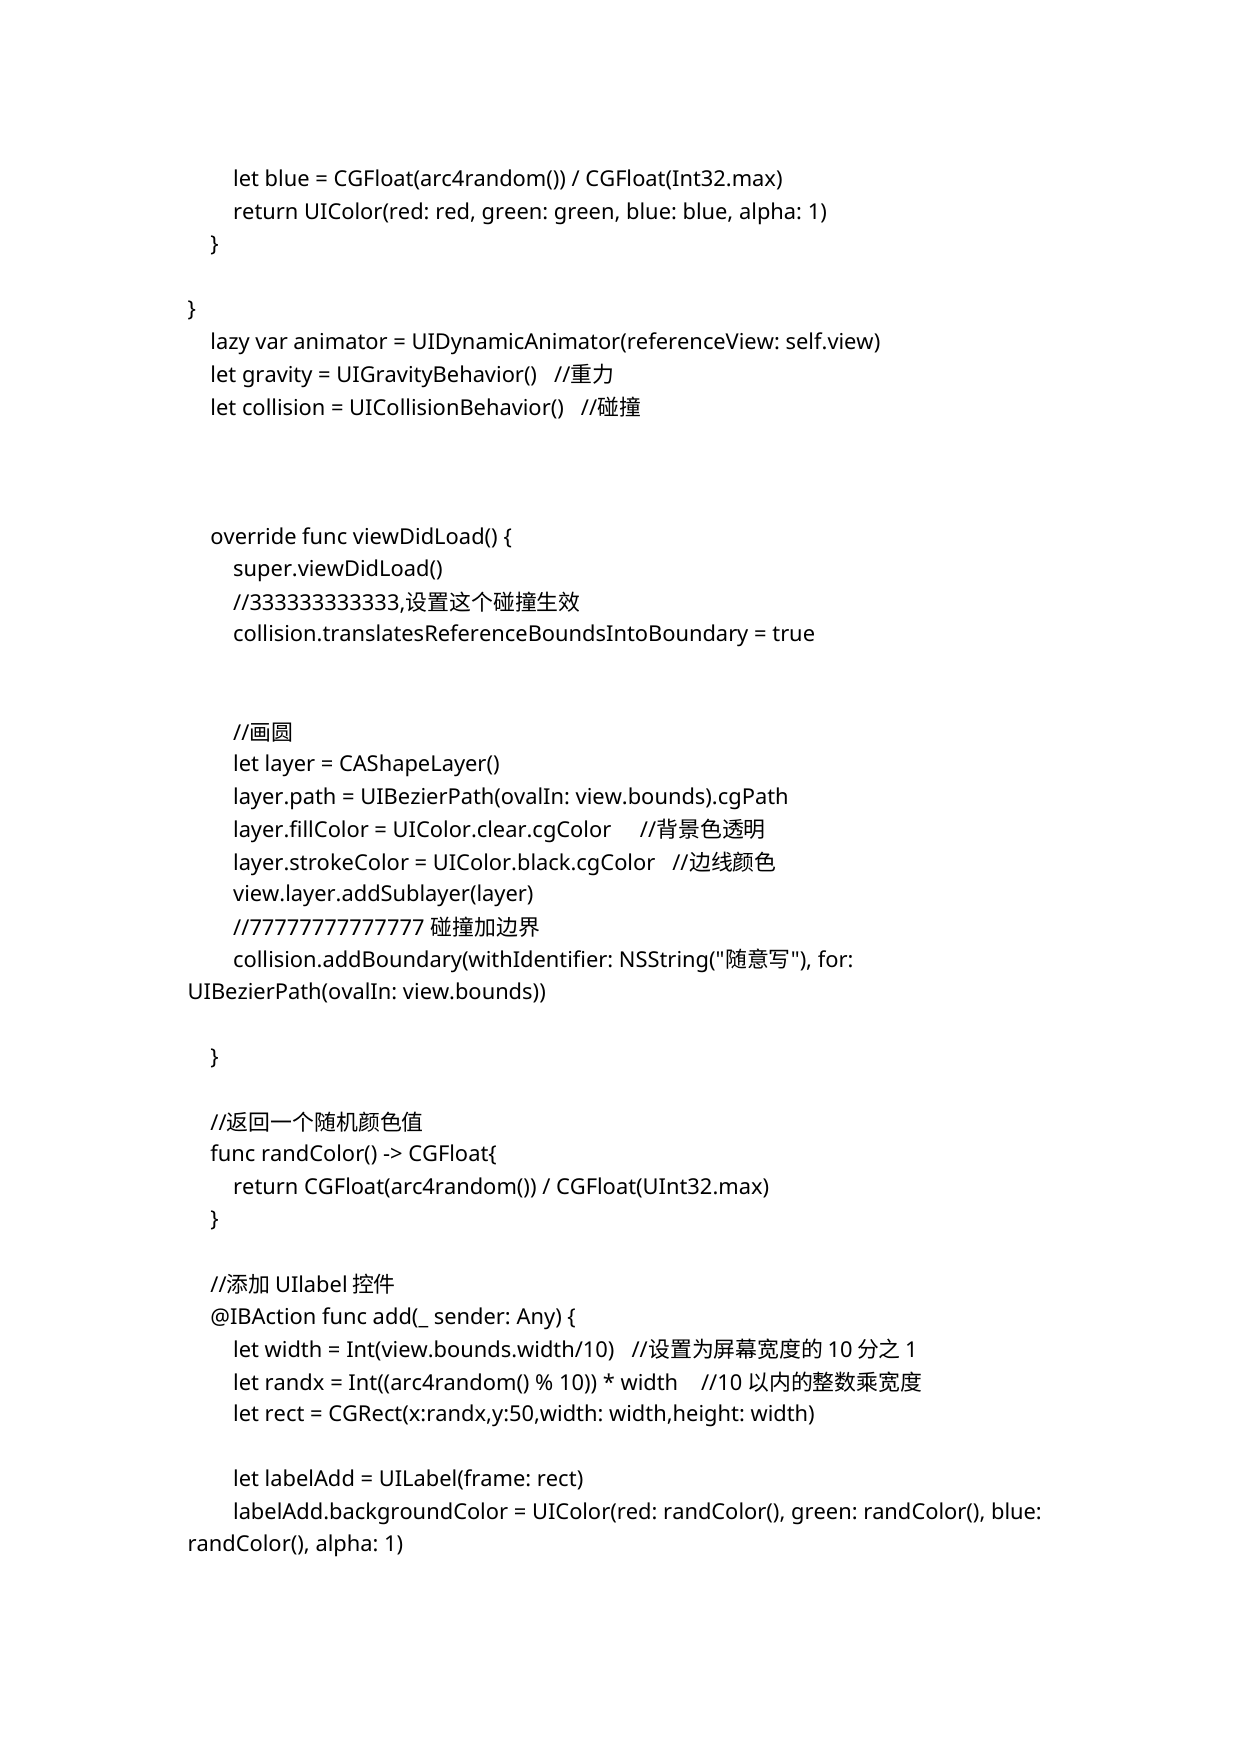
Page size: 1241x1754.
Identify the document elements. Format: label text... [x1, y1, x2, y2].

text view.layer.addSublayer(layer) [187, 877, 1053, 909]
text override func viewDidLoad() { [187, 519, 1053, 552]
text let layer = CAShapeLayer() [187, 747, 1053, 779]
text layer.path = UIBezierPath(ovalIn: view.bounds).cgPath [187, 779, 1053, 812]
text } [187, 227, 1053, 259]
text let gravity = UIGravityBehavior() //重力 [187, 357, 1053, 389]
text let blue = CGFloat(arc4random()) / CGFloat(Int32.max) [187, 162, 1053, 194]
text func randColor() -> CGFloat{ [187, 1137, 1053, 1169]
text return CGFloat(arc4random()) / CGFloat(UInt32.max) [187, 1169, 1053, 1202]
text return UIColor(red: red, green: green, blue: blue, alpha: 1) [187, 194, 1053, 227]
text labelAdd.backgroundColor = UIColor(red: randColor(), green: randColor(), blue: randColor(), alpha: 1) [187, 1494, 1053, 1559]
text //77777777777777 碰撞加边界 [187, 909, 1053, 942]
text } [187, 1039, 1053, 1072]
text layer.fillColor = UIColor.clear.cgColor //背景色透明 [187, 812, 1053, 844]
text } [187, 292, 1053, 324]
text super.viewDidLoad() [187, 552, 1053, 584]
text let labelAdd = UILabel(frame: rect) [187, 1462, 1053, 1494]
text @IBAction func add(_ sender: Any) { [187, 1299, 1053, 1332]
text //添加UIlabel控件 [187, 1267, 1053, 1299]
text layer.strokeColor = UIColor.black.cgColor //边线颜色 [187, 844, 1053, 877]
text lazy var animator = UIDynamicAnimator(referenceView: self.view) [187, 324, 1053, 357]
text //333333333333,设置这个碰撞生效 [187, 584, 1053, 617]
text collision.addBoundary(withIdentifier: NSString("随意写"), for: UIBezierPath(ovalIn: view.bounds)) [187, 942, 1053, 1007]
text } [187, 1202, 1053, 1234]
text let randx = Int((arc4random() % 10)) * width //10以内的整数乘宽度 [187, 1364, 1053, 1397]
text //画圆 [187, 714, 1053, 747]
text let width = Int(view.bounds.width/10) //设置为屏幕宽度的10分之1 [187, 1332, 1053, 1364]
text let collision = UICollisionBehavior() //碰撞 [187, 389, 1053, 422]
text let rect = CGRect(x:randx,y:50,width: width,height: width) [187, 1397, 1053, 1429]
text collision.translatesReferenceBoundsIntoBoundary = true [187, 617, 1053, 649]
text //返回一个随机颜色值 [187, 1104, 1053, 1137]
